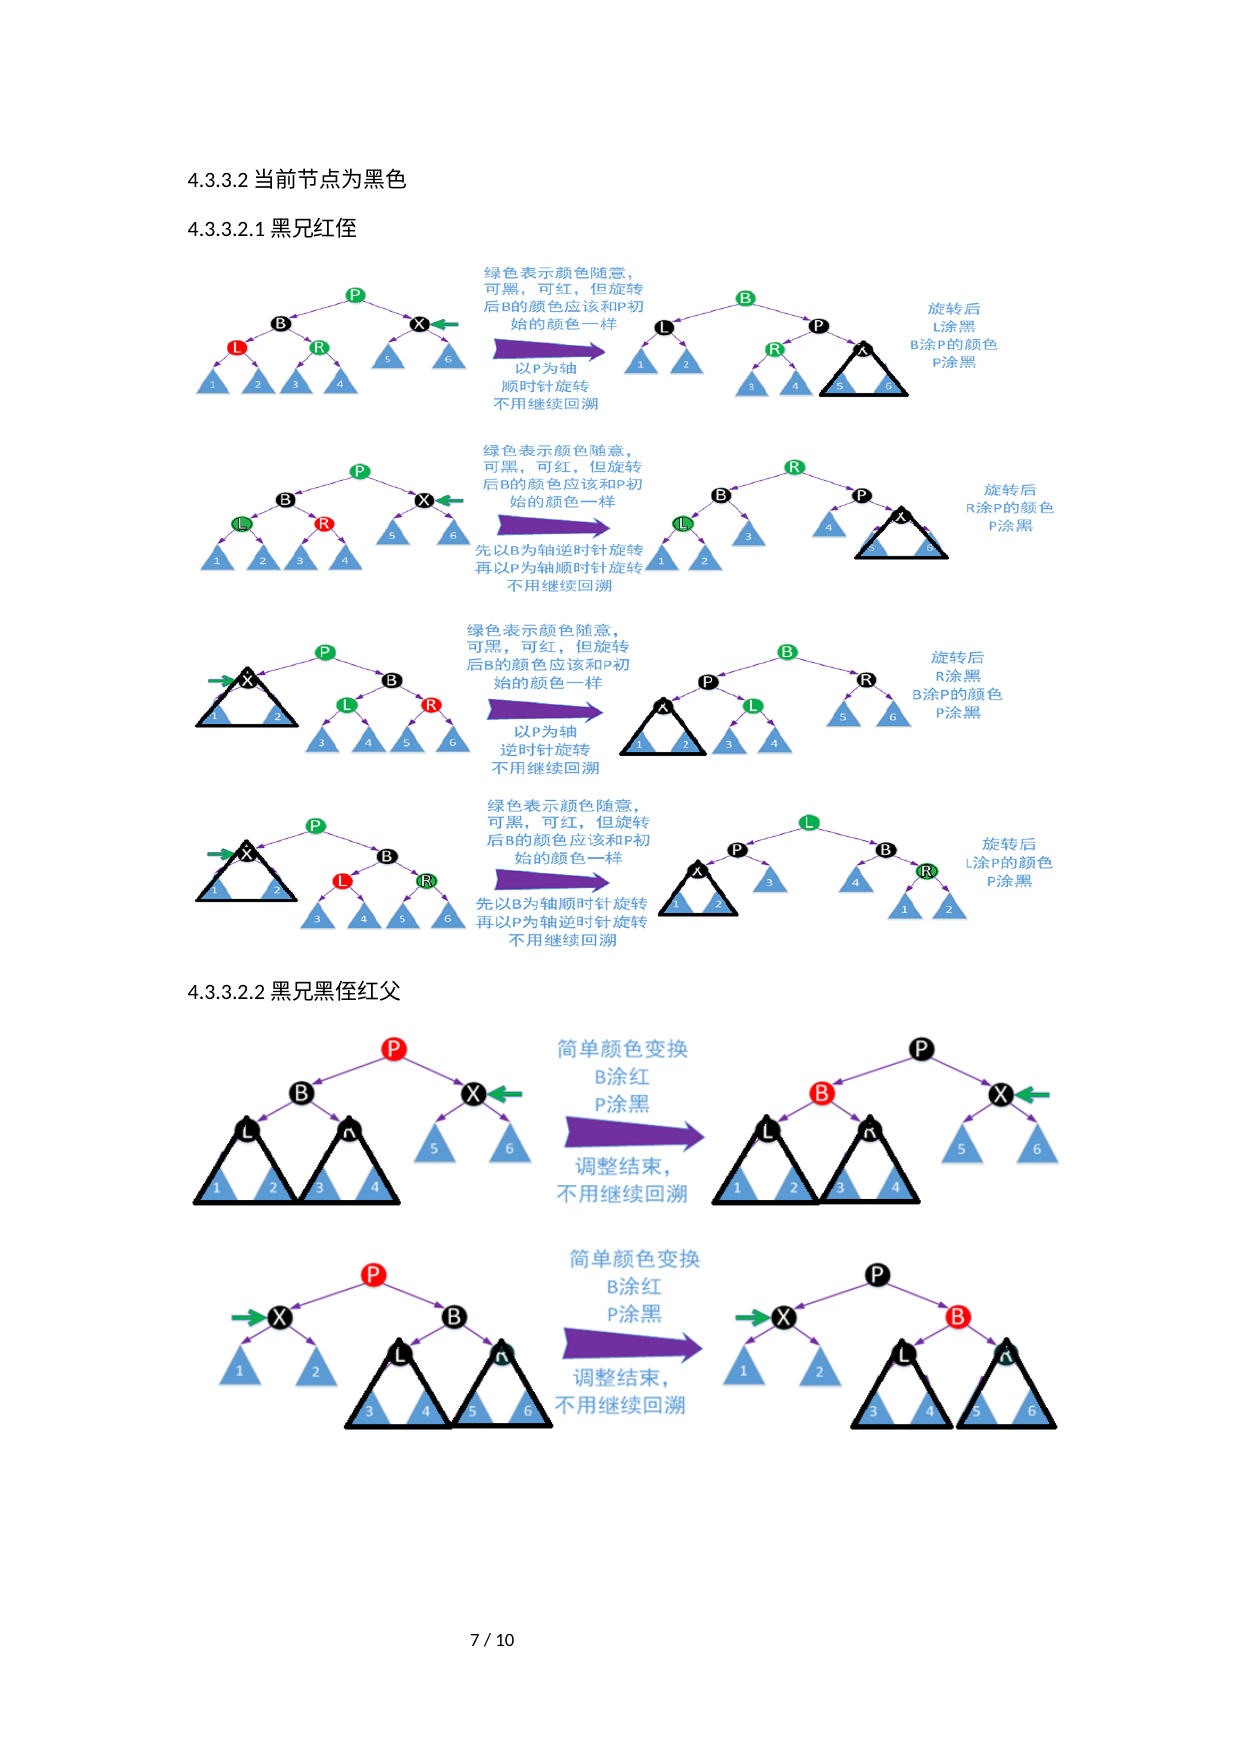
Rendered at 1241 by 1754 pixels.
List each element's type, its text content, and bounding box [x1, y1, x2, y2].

subtitle 当前节点为黑色 [187, 162, 1053, 194]
picture [187, 1022, 1063, 1436]
picture [187, 258, 1062, 602]
subtitle 黑兄红侄 [187, 210, 1053, 243]
picture [187, 616, 1062, 952]
subtitle 黑兄黑侄红父 [187, 974, 1053, 1006]
